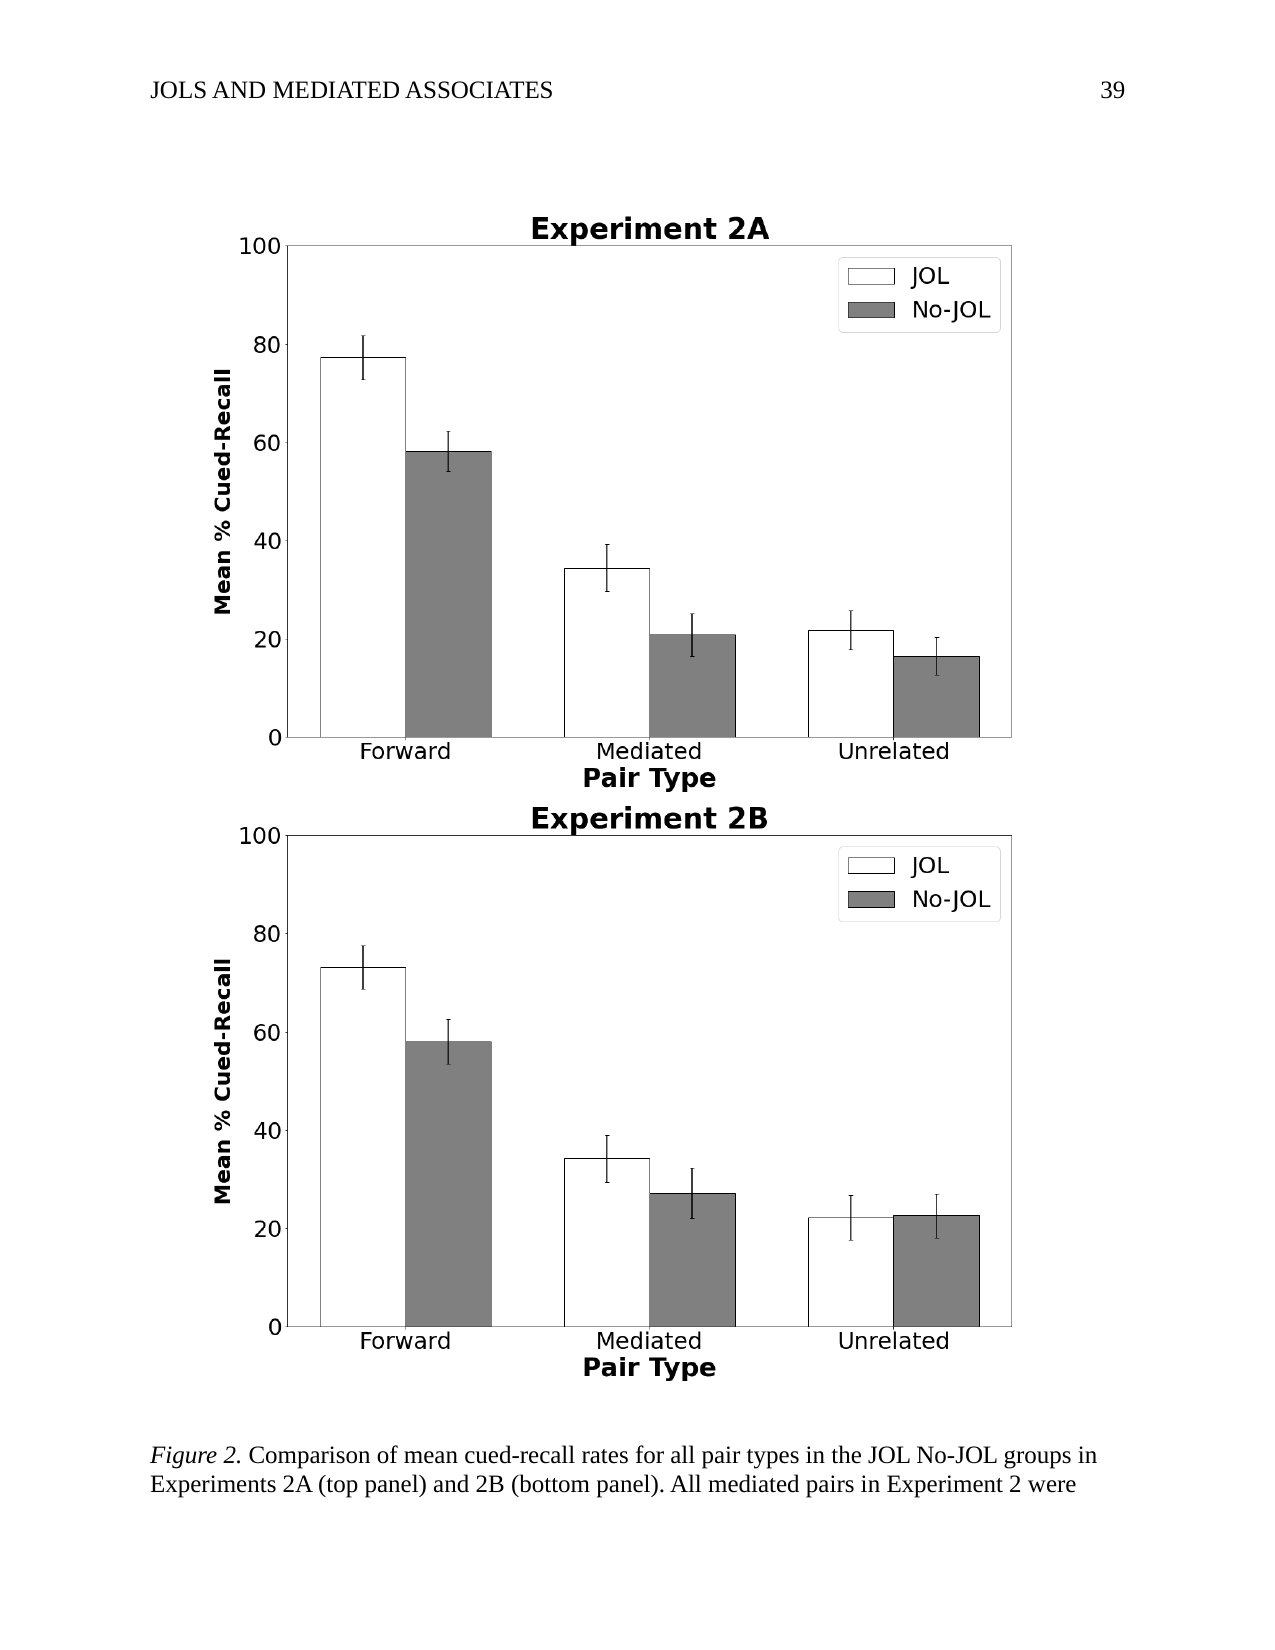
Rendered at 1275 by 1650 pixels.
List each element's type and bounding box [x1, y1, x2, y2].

text [150, 1440, 1125, 1498]
picture [170, 207, 1105, 1409]
